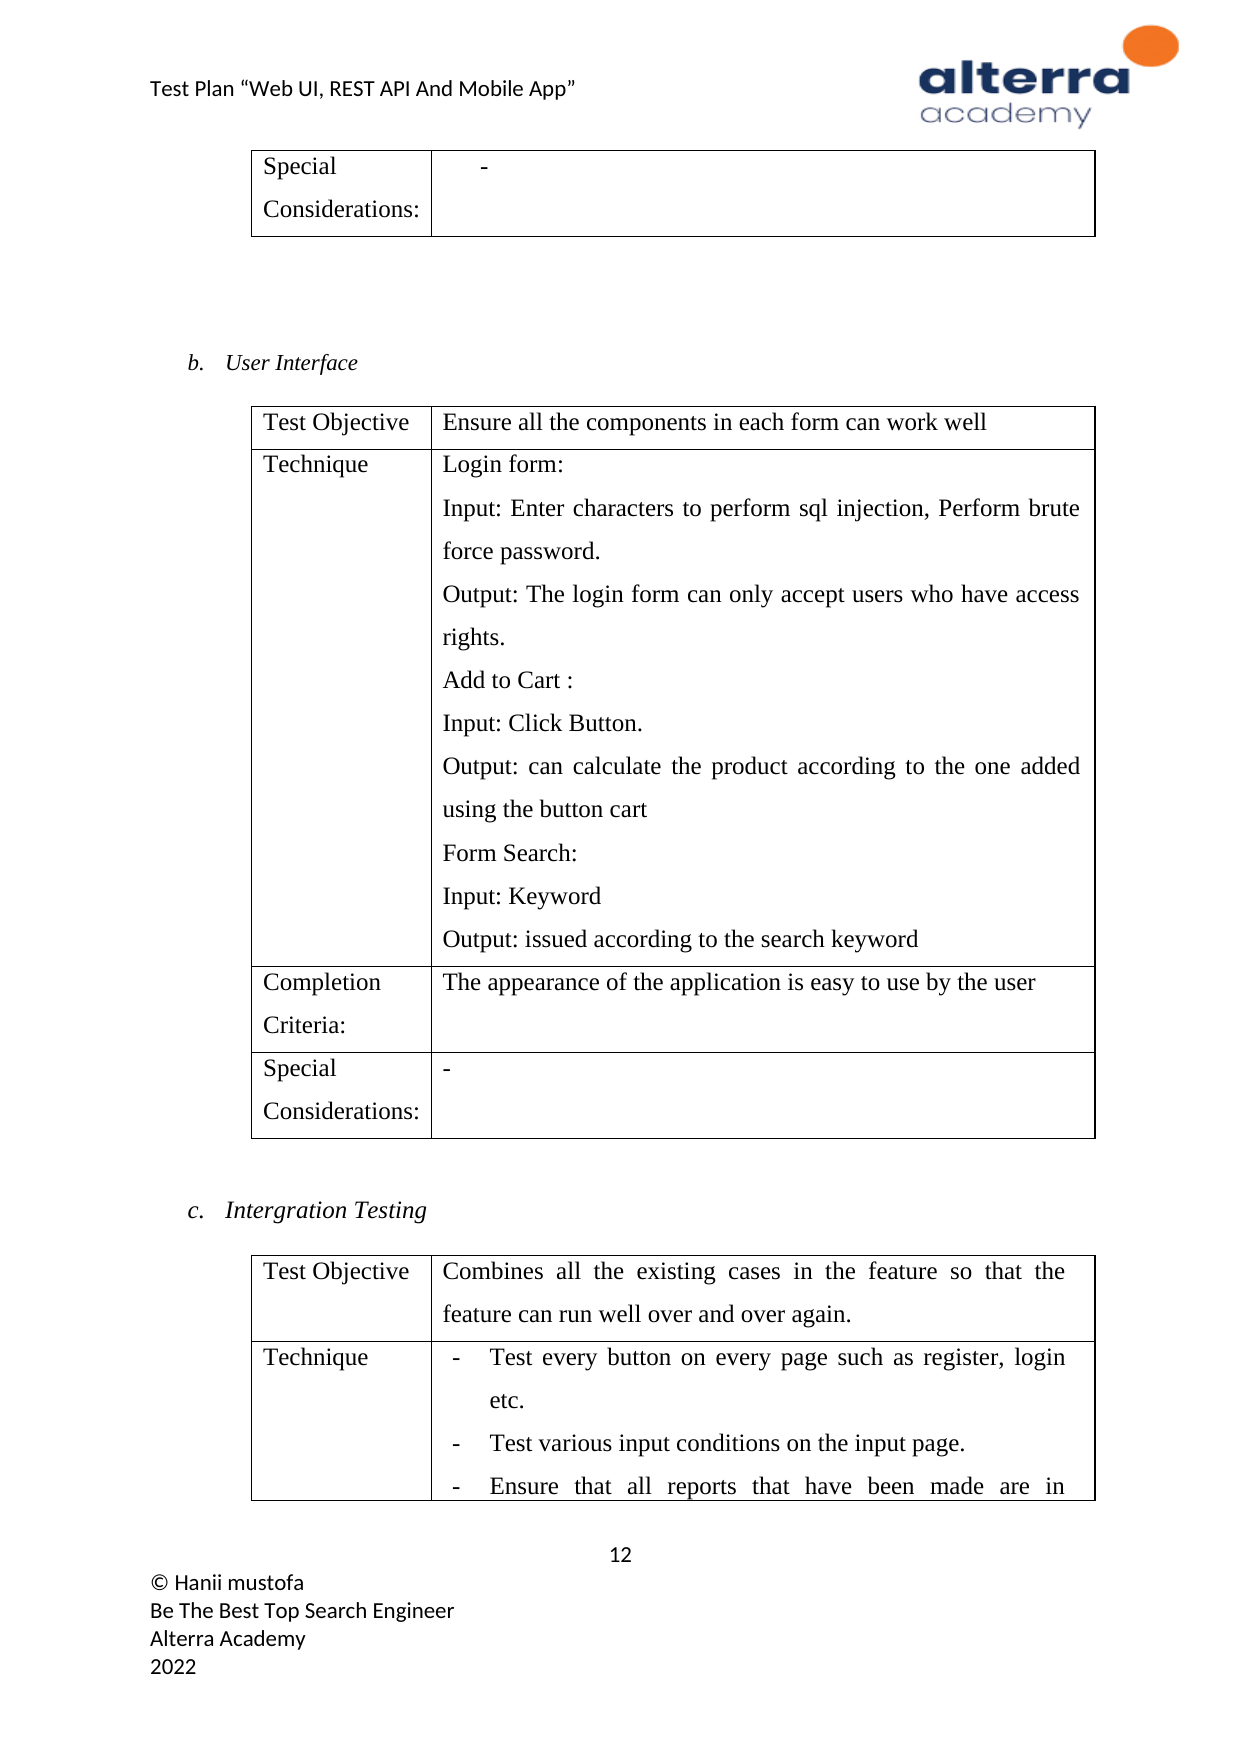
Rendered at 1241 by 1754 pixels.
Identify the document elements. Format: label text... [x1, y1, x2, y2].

list Intergration Testing [187, 1195, 1090, 1224]
table_cell Special Considerations: [252, 1053, 431, 1138]
table_cell Login form: Input: Enter characters to perform sql injection, Perform brute force password. Output: The login form can only accept users who have access rights. Add to Cart : Input: Click Button. Output: can calculate the product according to the one added using the button cart Form Search: Input: Keyword Output: issued according to the search keyword [432, 450, 1094, 966]
table_cell - [432, 1053, 1094, 1138]
table_header Combines all the existing cases in the feature so that the feature can run well over and over again. [432, 1256, 1094, 1341]
picture [890, 18, 1185, 143]
table_cell The appearance of the application is easy to use by the user [432, 967, 1094, 1052]
table_cell Technique [252, 450, 431, 966]
table_header Ensure all the components in each form can work well [432, 407, 1094, 448]
table_header Test Objective [252, 1256, 431, 1341]
table_cell Special Considerations: [252, 151, 431, 236]
list User Interface [187, 349, 1090, 376]
table_cell Completion Criteria: [252, 967, 431, 1052]
table_header Test Objective [252, 407, 431, 448]
table_cell [432, 151, 1094, 236]
table_cell Technique [252, 1342, 431, 1500]
